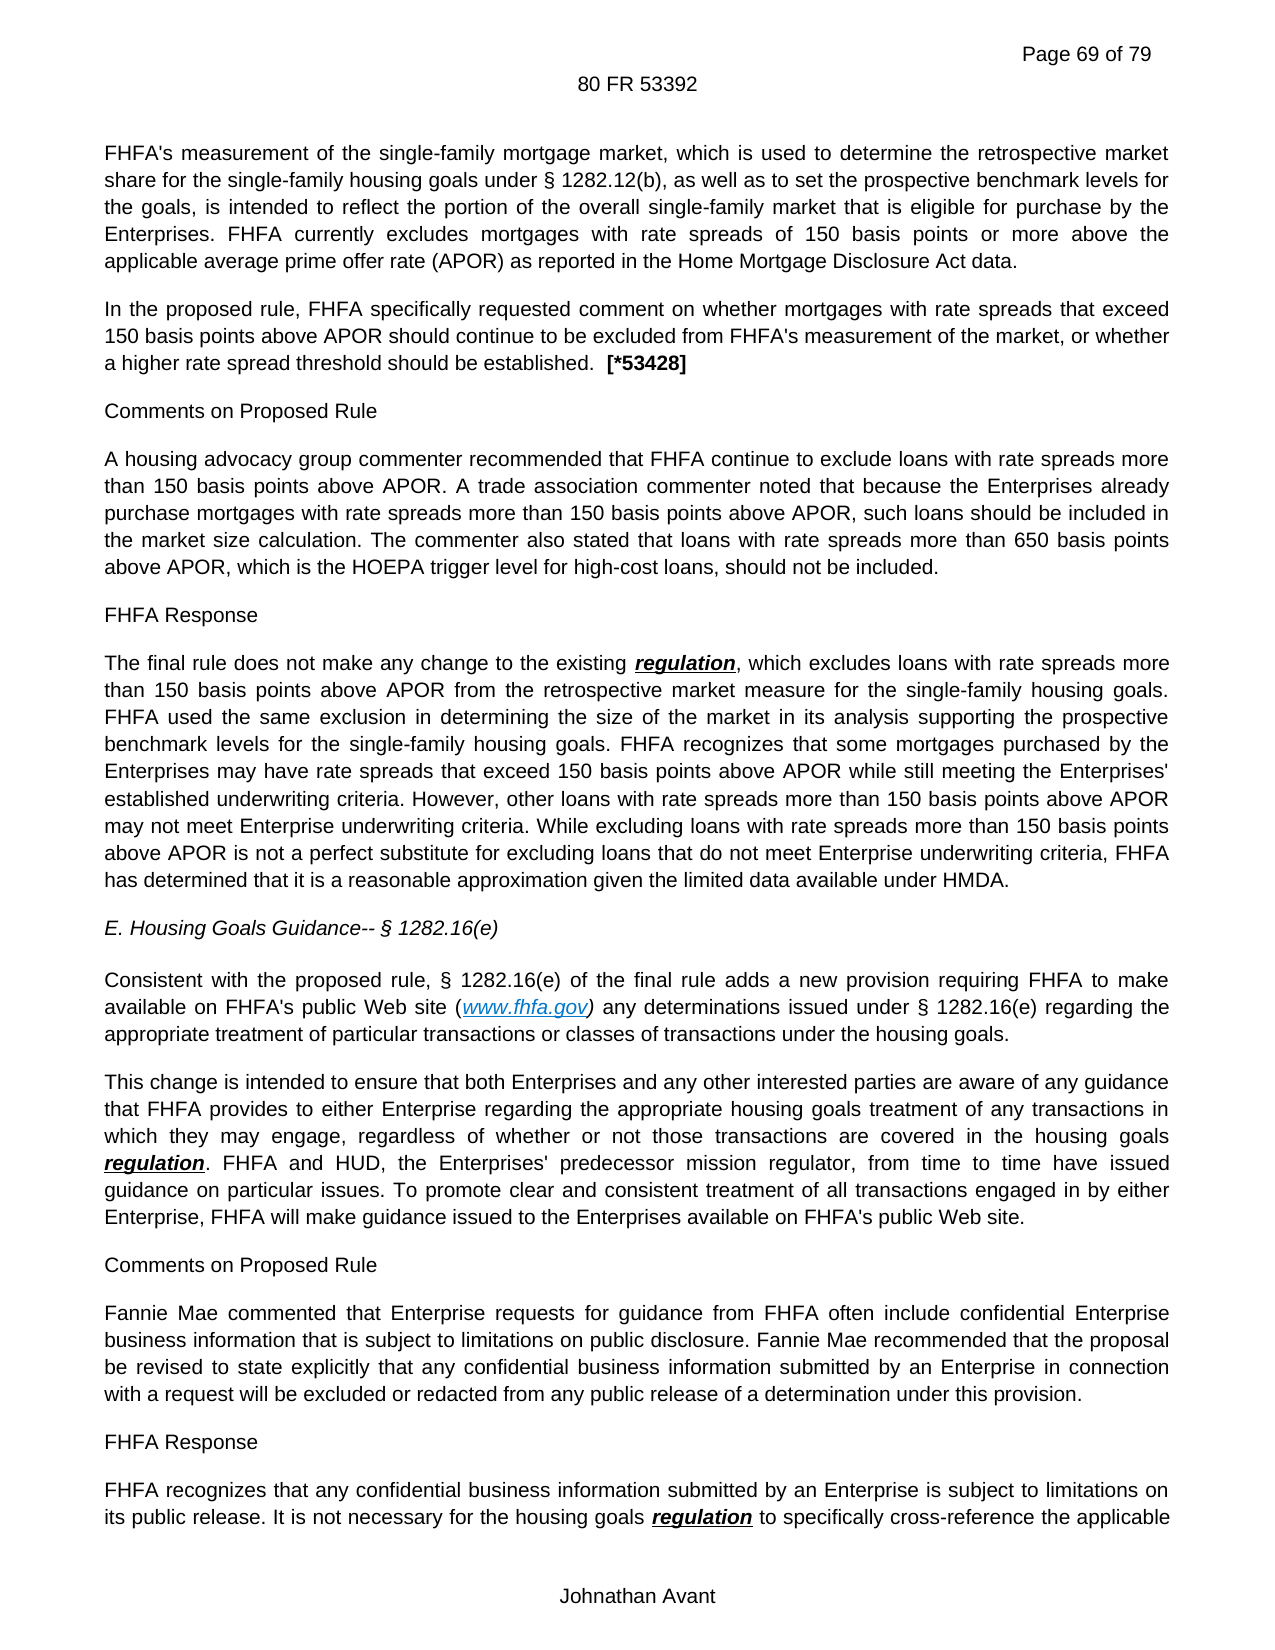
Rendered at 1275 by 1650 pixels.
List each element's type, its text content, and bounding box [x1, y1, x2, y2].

text In the proposed rule, FHFA specifically requested comment on whether mortgages with rate spreads that exceed 150 basis points above APOR should continue to be excluded from FHFA's measurement of the market, or whether a higher rate spread threshold should be established. [*53428] [104, 294, 1171, 375]
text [104, 1475, 1171, 1529]
text FHFA's measurement of the single-family mortgage market, which is used to determine the retrospective market share for the single-family housing goals under § 1282.12(b), as well as to set the prospective benchmark levels for the goals, is intended to reflect the portion of the overall single-family market that is eligible for purchase by the Enterprises. FHFA currently excludes mortgages with rate spreads of 150 basis points or more above the applicable average prime offer rate (APOR) as reported in the Home Mortgage Disclosure Act data. [104, 137, 1171, 273]
text Comments on Proposed Rule [104, 1250, 1171, 1277]
text E. Housing Goals Guidance-- § 1282.16(e) [104, 912, 1171, 939]
text Comments on Proposed Rule [104, 396, 1171, 423]
text This change is intended to ensure that both Enterprises and any other interested parties are aware of any guidance that FHFA provides to either Enterprise regarding the appropriate housing goals treatment of any transactions in which they may engage, regardless of whether or not those transactions are covered in the housing goals regulation. FHFA and HUD, the Enterprises' predecessor mission regulator, from time to time have issued guidance on particular issues. To promote clear and consistent treatment of all transactions engaged in by either Enterprise, FHFA will make guidance issued to the Enterprises available on FHFA's public Web site. [104, 1067, 1171, 1229]
text FHFA Response [104, 1427, 1171, 1454]
text The final rule does not make any change to the existing regulation, which excludes loans with rate spreads more than 150 basis points above APOR from the retrospective market measure for the single-family housing goals. FHFA used the same exclusion in determining the size of the market in its analysis supporting the prospective benchmark levels for the single-family housing goals. FHFA recognizes that some mortgages purchased by the Enterprises may have rate spreads that exceed 150 basis points above APOR while still meeting the Enterprises' established underwriting criteria. However, other loans with rate spreads more than 150 basis points above APOR may not meet Enterprise underwriting criteria. While excluding loans with rate spreads more than 150 basis points above APOR is not a perfect substitute for excluding loans that do not meet Enterprise underwriting criteria, FHFA has determined that it is a reasonable approximation given the limited data available under HMDA. [104, 648, 1171, 892]
text Consistent with the proposed rule, § 1282.16(e) of the final rule adds a new provision requiring FHFA to make available on FHFA's public Web site (www.fhfa.gov) any determinations issued under § 1282.16(e) regarding the appropriate treatment of particular transactions or classes of transactions under the housing goals. [104, 964, 1171, 1046]
text Fannie Mae commented that Enterprise requests for guidance from FHFA often include confidential Enterprise business information that is subject to limitations on public disclosure. Fannie Mae recommended that the proposal be revised to state explicitly that any confidential business information submitted by an Enterprise in connection with a request will be excluded or redacted from any public release of a determination under this provision. [104, 1298, 1171, 1406]
text A housing advocacy group commenter recommended that FHFA continue to exclude loans with rate spreads more than 150 basis points above APOR. A trade association commenter noted that because the Enterprises already purchase mortgages with rate spreads more than 150 basis points above APOR, such loans should be included in the market size calculation. The commenter also stated that loans with rate spreads more than 650 basis points above APOR, which is the HOEPA trigger level for high-cost loans, should not be included. [104, 444, 1171, 579]
text FHFA Response [104, 600, 1171, 627]
